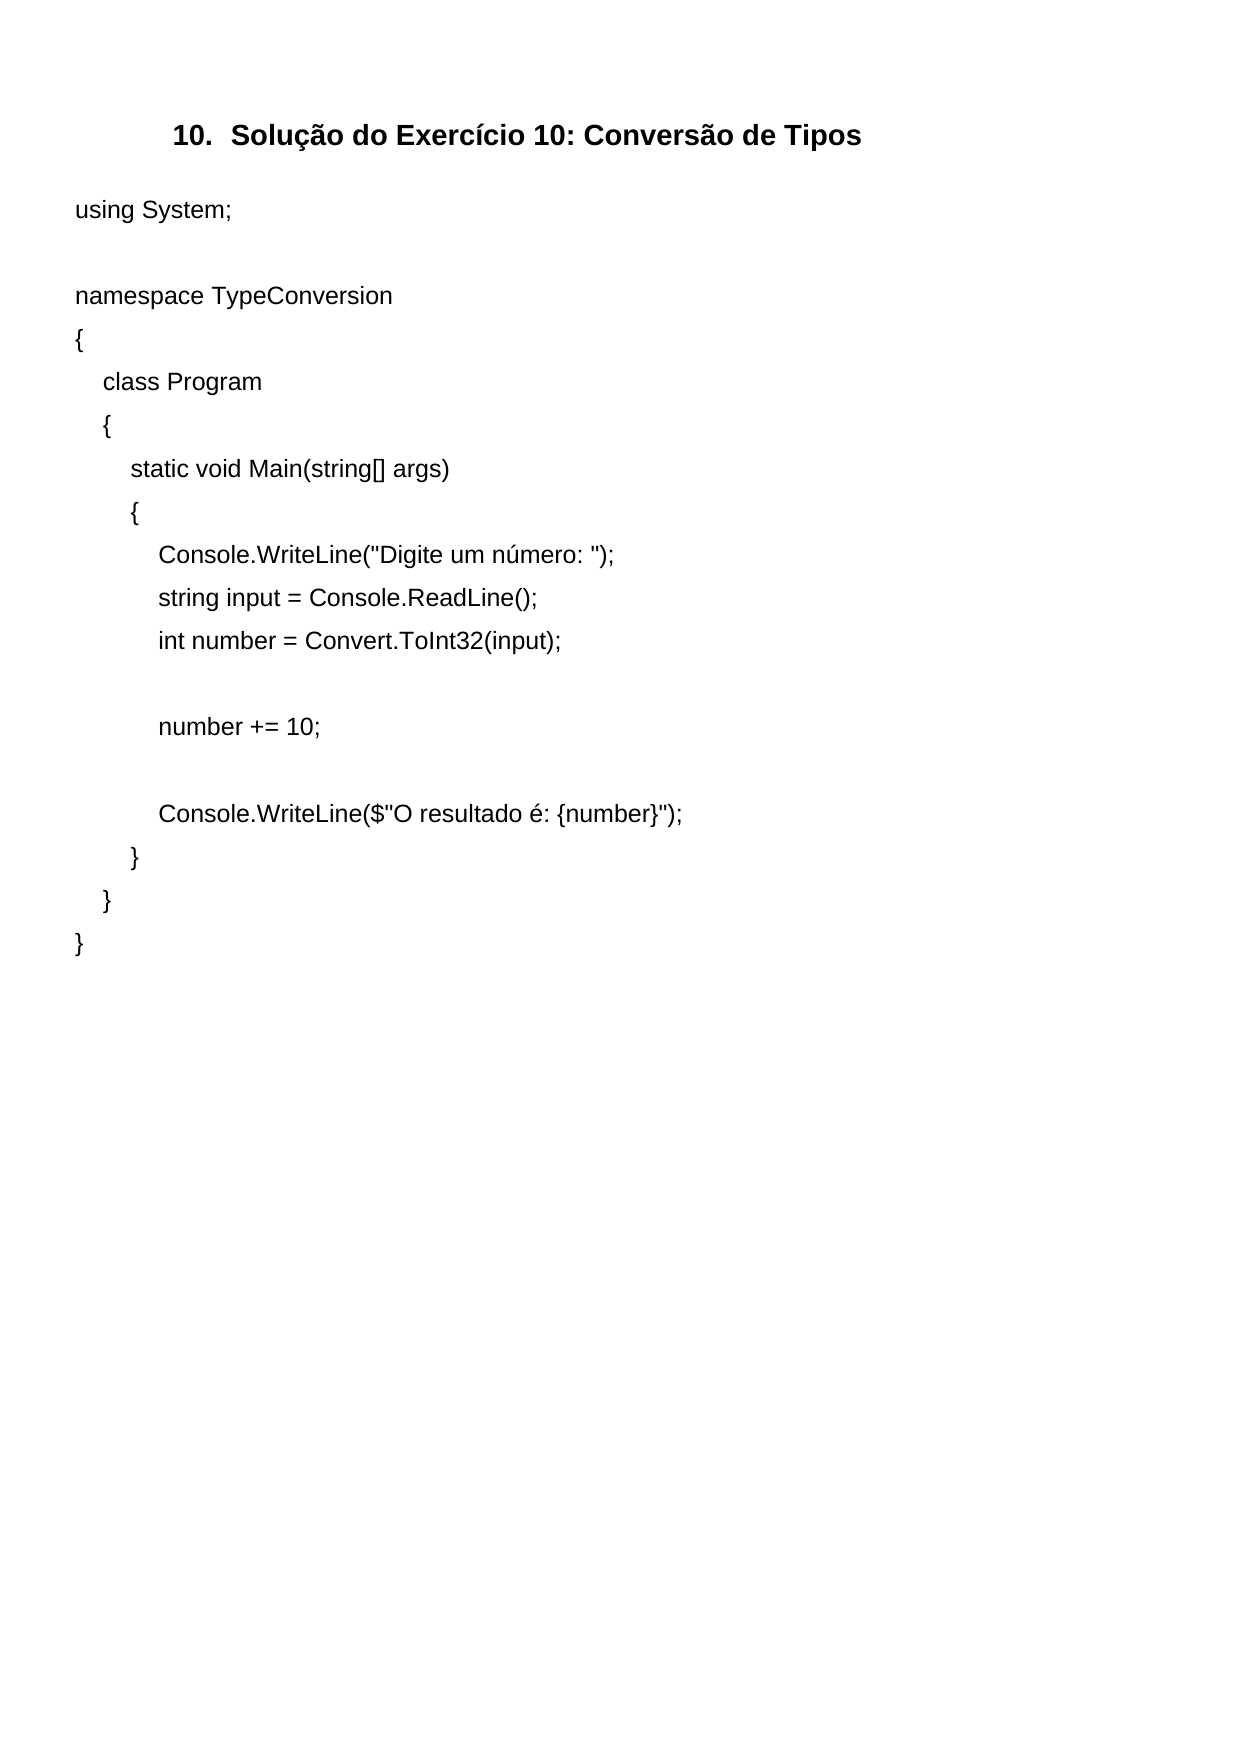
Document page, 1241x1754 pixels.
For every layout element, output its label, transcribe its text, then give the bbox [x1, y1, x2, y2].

text } [75, 885, 1165, 913]
text namespace TypeConversion [75, 281, 1165, 310]
text { [75, 497, 1165, 525]
text { [75, 410, 1165, 439]
text { [75, 324, 1165, 353]
text } [75, 928, 1165, 957]
text int number = Convert.ToInt32(input); [75, 626, 1165, 655]
text number += 10; [75, 712, 1165, 741]
text Console.WriteLine("Digite um número: "); [75, 540, 1165, 568]
text Console.WriteLine($"O resultado é: {number}"); [75, 798, 1165, 827]
text class Program [75, 367, 1165, 396]
text string input = Console.ReadLine(); [75, 583, 1165, 612]
text } [75, 842, 1165, 870]
text static void Main(string[] args) [75, 453, 1165, 482]
subtitle Solução do Exercício 10: Conversão de Tipos [172, 118, 1165, 152]
text using System; [75, 195, 1165, 223]
